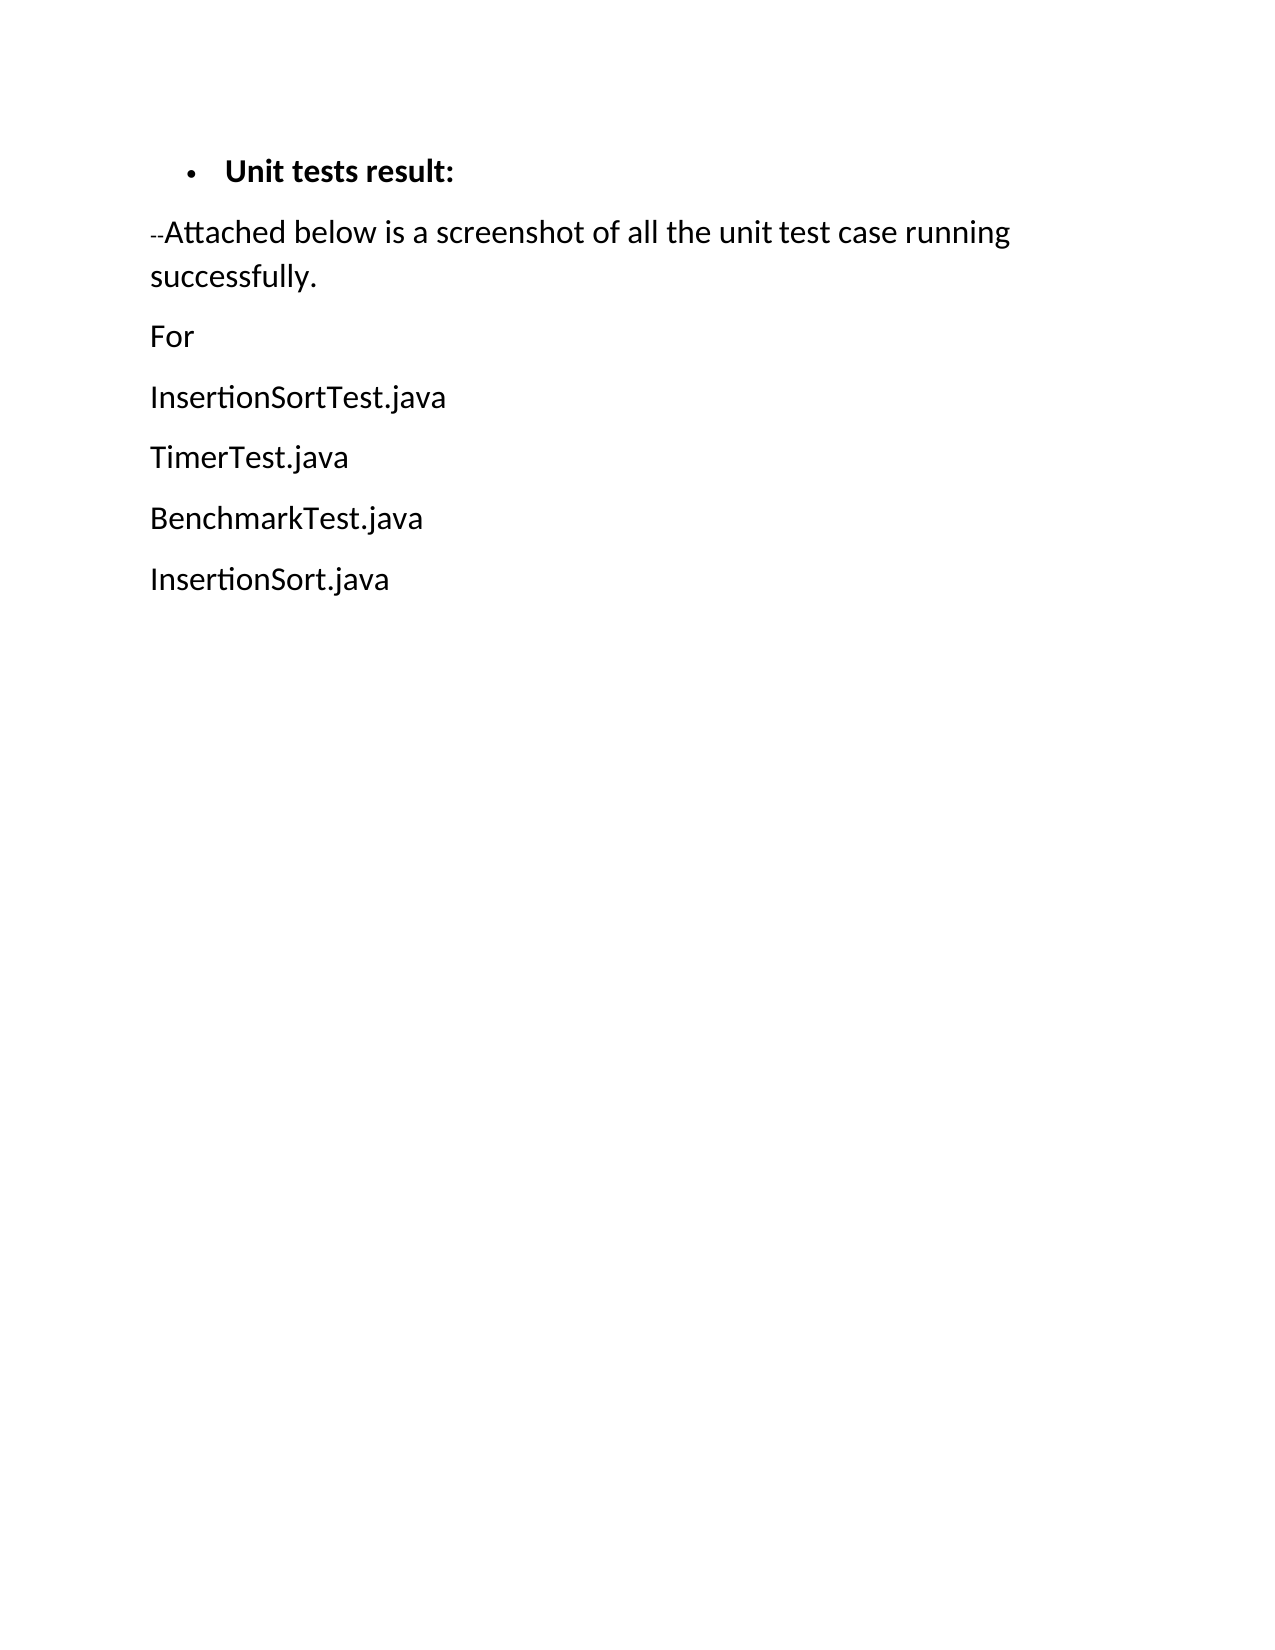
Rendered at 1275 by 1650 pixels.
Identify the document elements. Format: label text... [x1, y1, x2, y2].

text InsertionSort.java [150, 558, 1125, 598]
text TimerTest.java [150, 436, 1125, 477]
text For [150, 315, 1125, 356]
text BenchmarkTest.java [150, 497, 1125, 538]
text InsertionSortTest.java [150, 376, 1125, 417]
text --Attached below is a screenshot of all the unit test case running successfully. [150, 211, 1125, 295]
list Unit tests result: [187, 150, 1125, 191]
